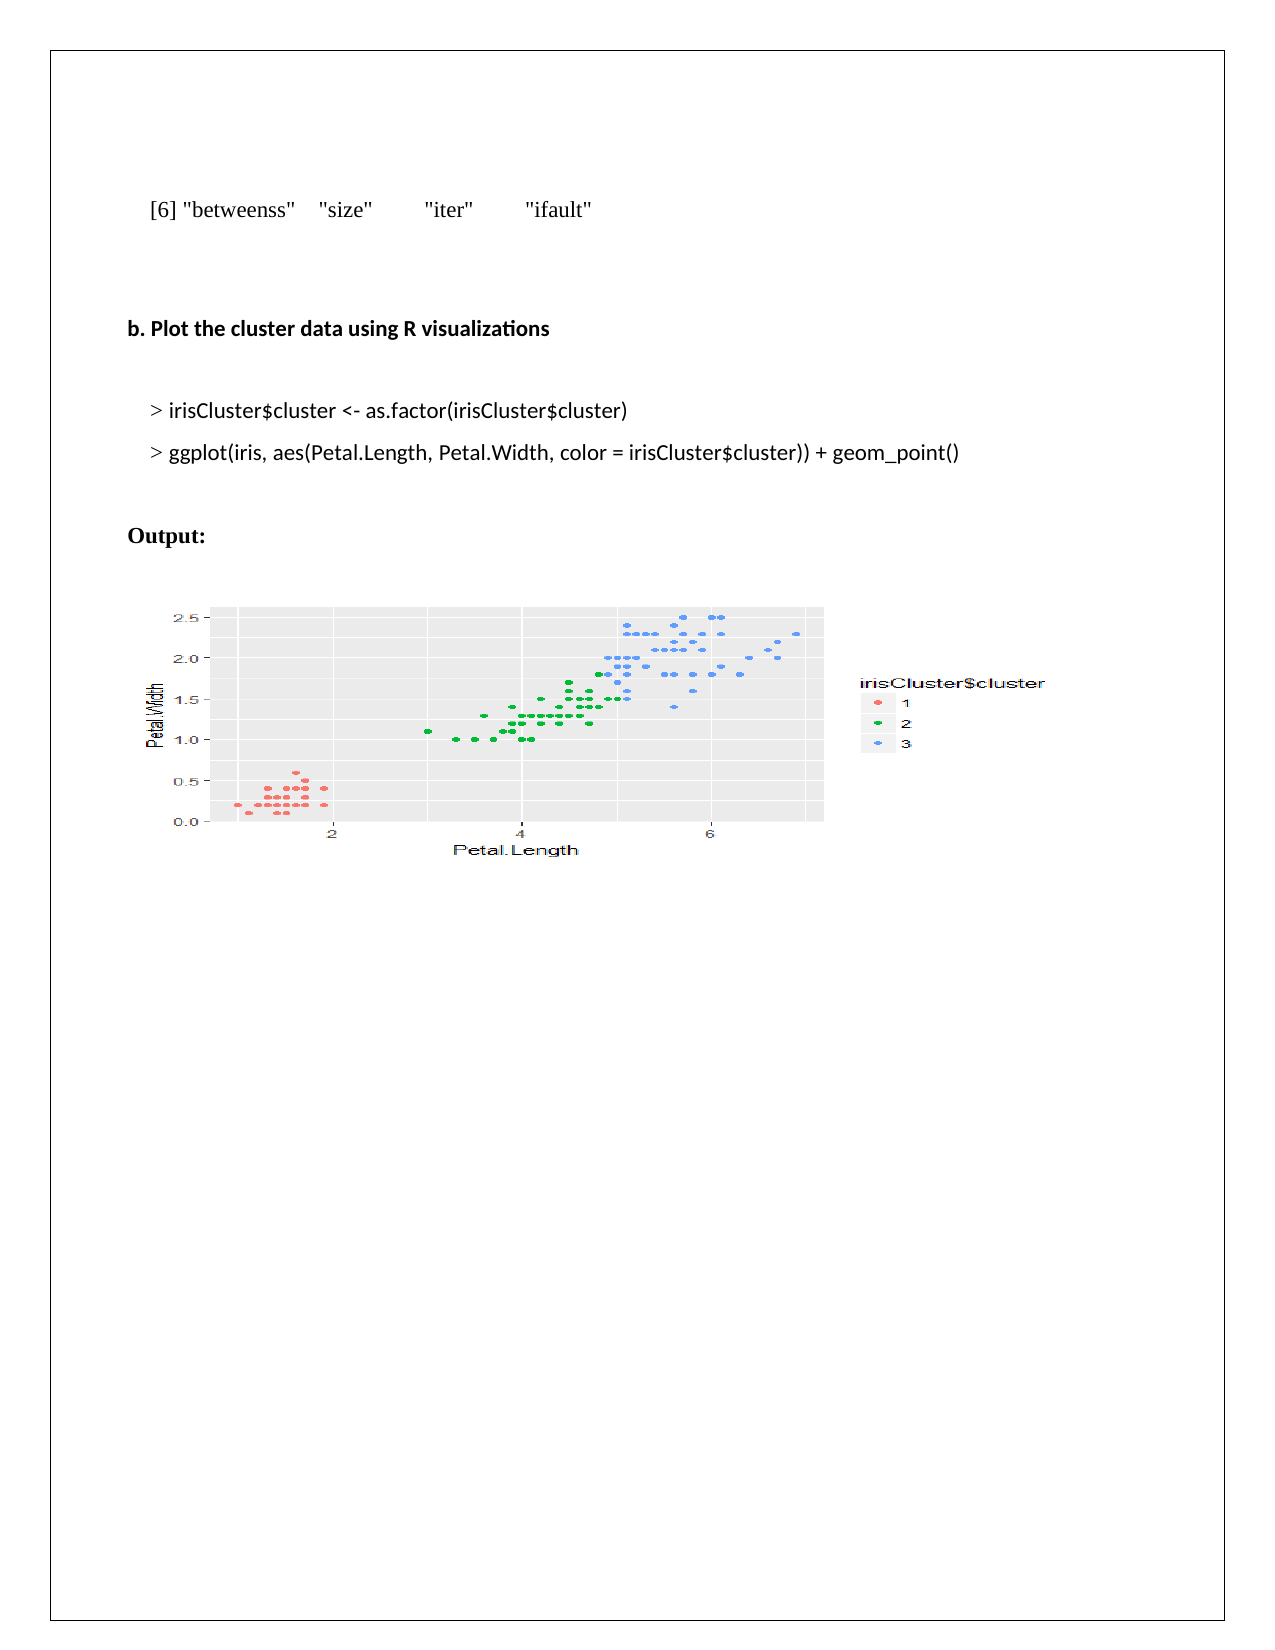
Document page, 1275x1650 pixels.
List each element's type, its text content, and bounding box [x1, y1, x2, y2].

list ggplot(iris, aes(Petal.Length, Petal.Width, color = irisCluster$cluster)) + geom_point() [150, 438, 1204, 466]
text b. Plot the cluster data using R visualizations [127, 314, 679, 342]
list irisCluster$cluster <- as.factor(irisCluster$cluster) [150, 396, 1204, 424]
text [6] "betweenss" "size" "iter" "ifault" [150, 196, 1204, 222]
picture [145, 607, 1047, 857]
subtitle Output: [127, 522, 1204, 549]
